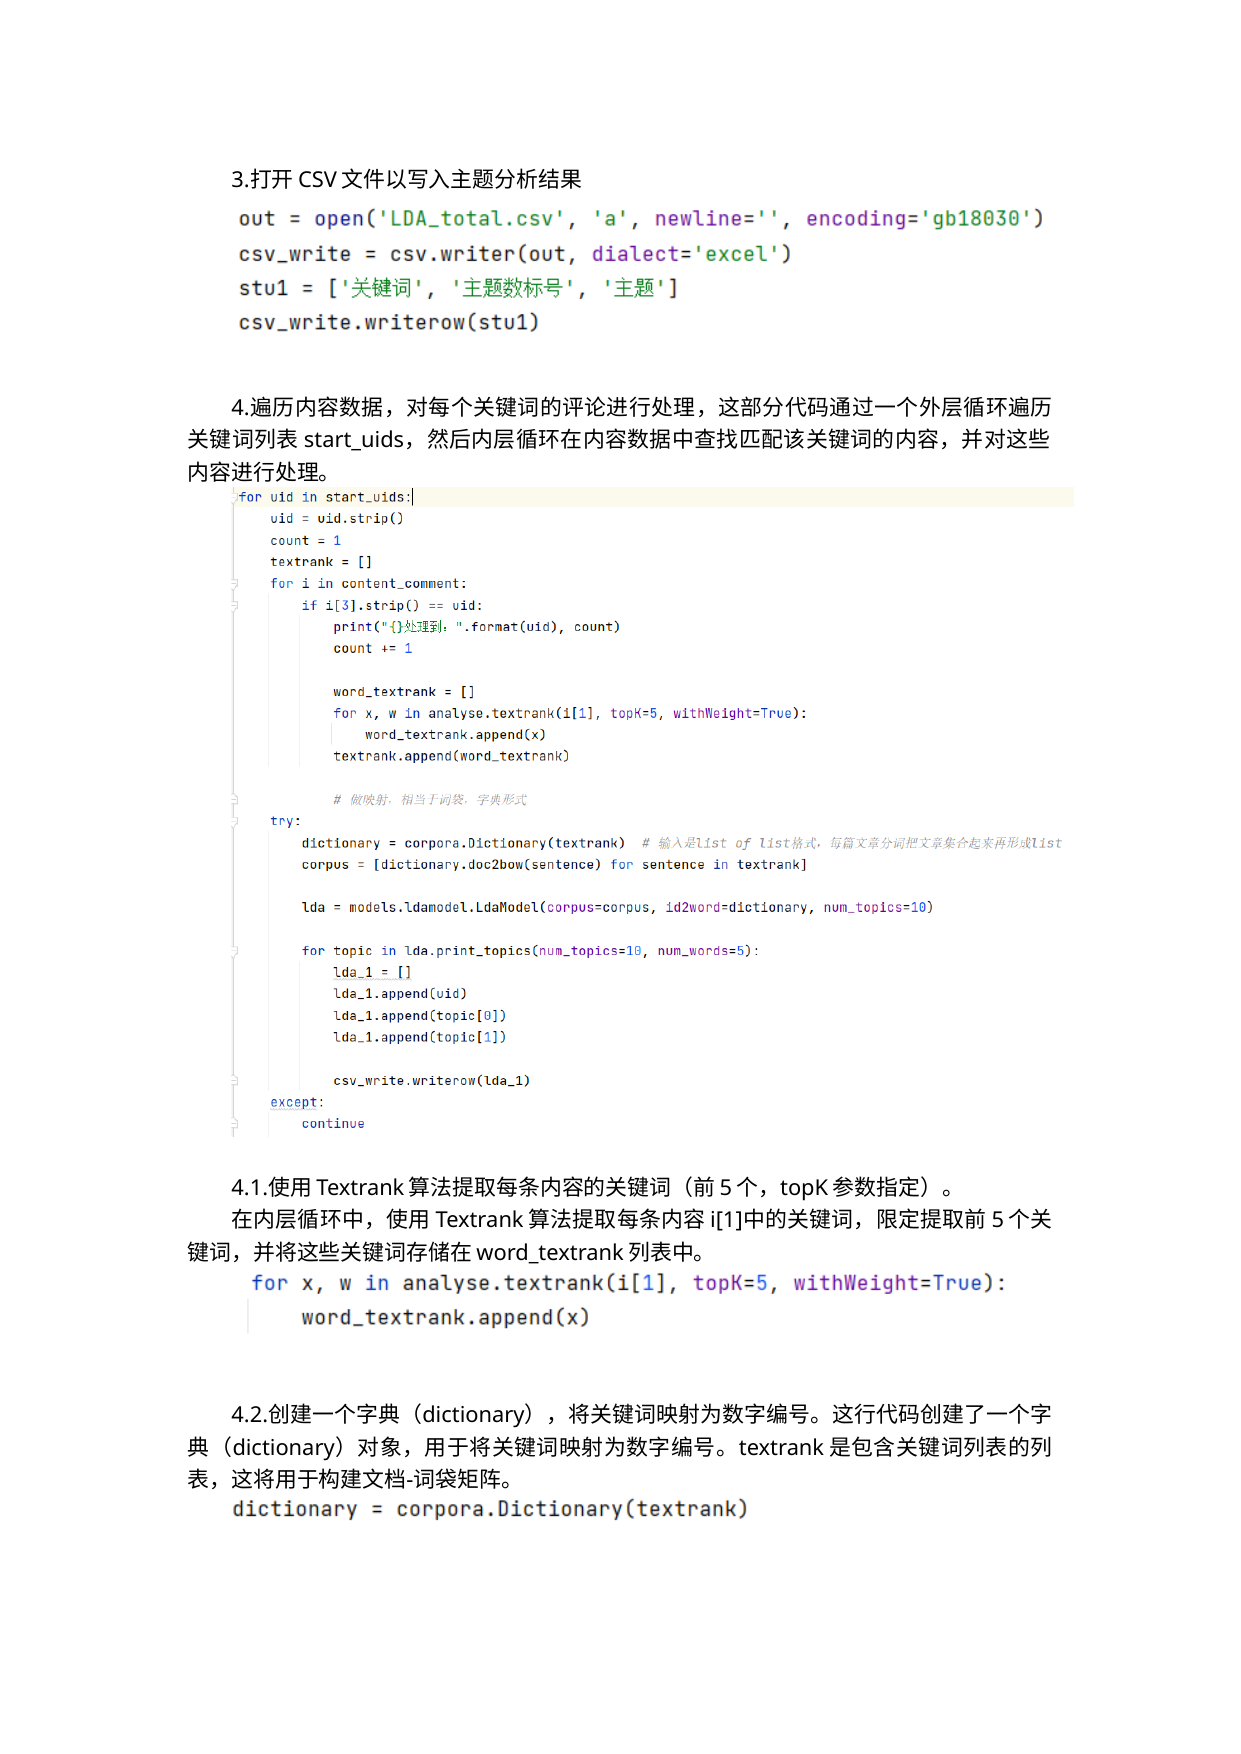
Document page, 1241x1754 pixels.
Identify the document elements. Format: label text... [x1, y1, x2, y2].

list 4.1.使用Textrank算法提取每条内容的关键词（前5个，topK参数指定）。 [187, 1169, 1053, 1202]
picture [231, 194, 1071, 351]
list 4.2.创建一个字典（dictionary），将关键词映射为数字编号。这行代码创建了一个字典（dictionary）对象，用于将关键词映射为数字编号。textrank是包含关键词列表的列表，这将用于构建文档-词袋矩阵。 [187, 1397, 1053, 1494]
picture [231, 487, 1074, 1137]
list 3.打开CSV文件以写入主题分析结果 [187, 162, 1053, 194]
list 4.遍历内容数据，对每个关键词的评论进行处理，这部分代码通过一个外层循环遍历关键词列表start_uids，然后内层循环在内容数据中查找匹配该关键词的内容，并对这些内容进行处理。 [187, 389, 1053, 487]
picture [231, 1267, 1022, 1334]
list 在内层循环中，使用Textrank算法提取每条内容i[1]中的关键词，限定提取前5个关键词，并将这些关键词存储在word_textrank列表中。 [187, 1202, 1053, 1267]
picture [231, 1494, 750, 1528]
